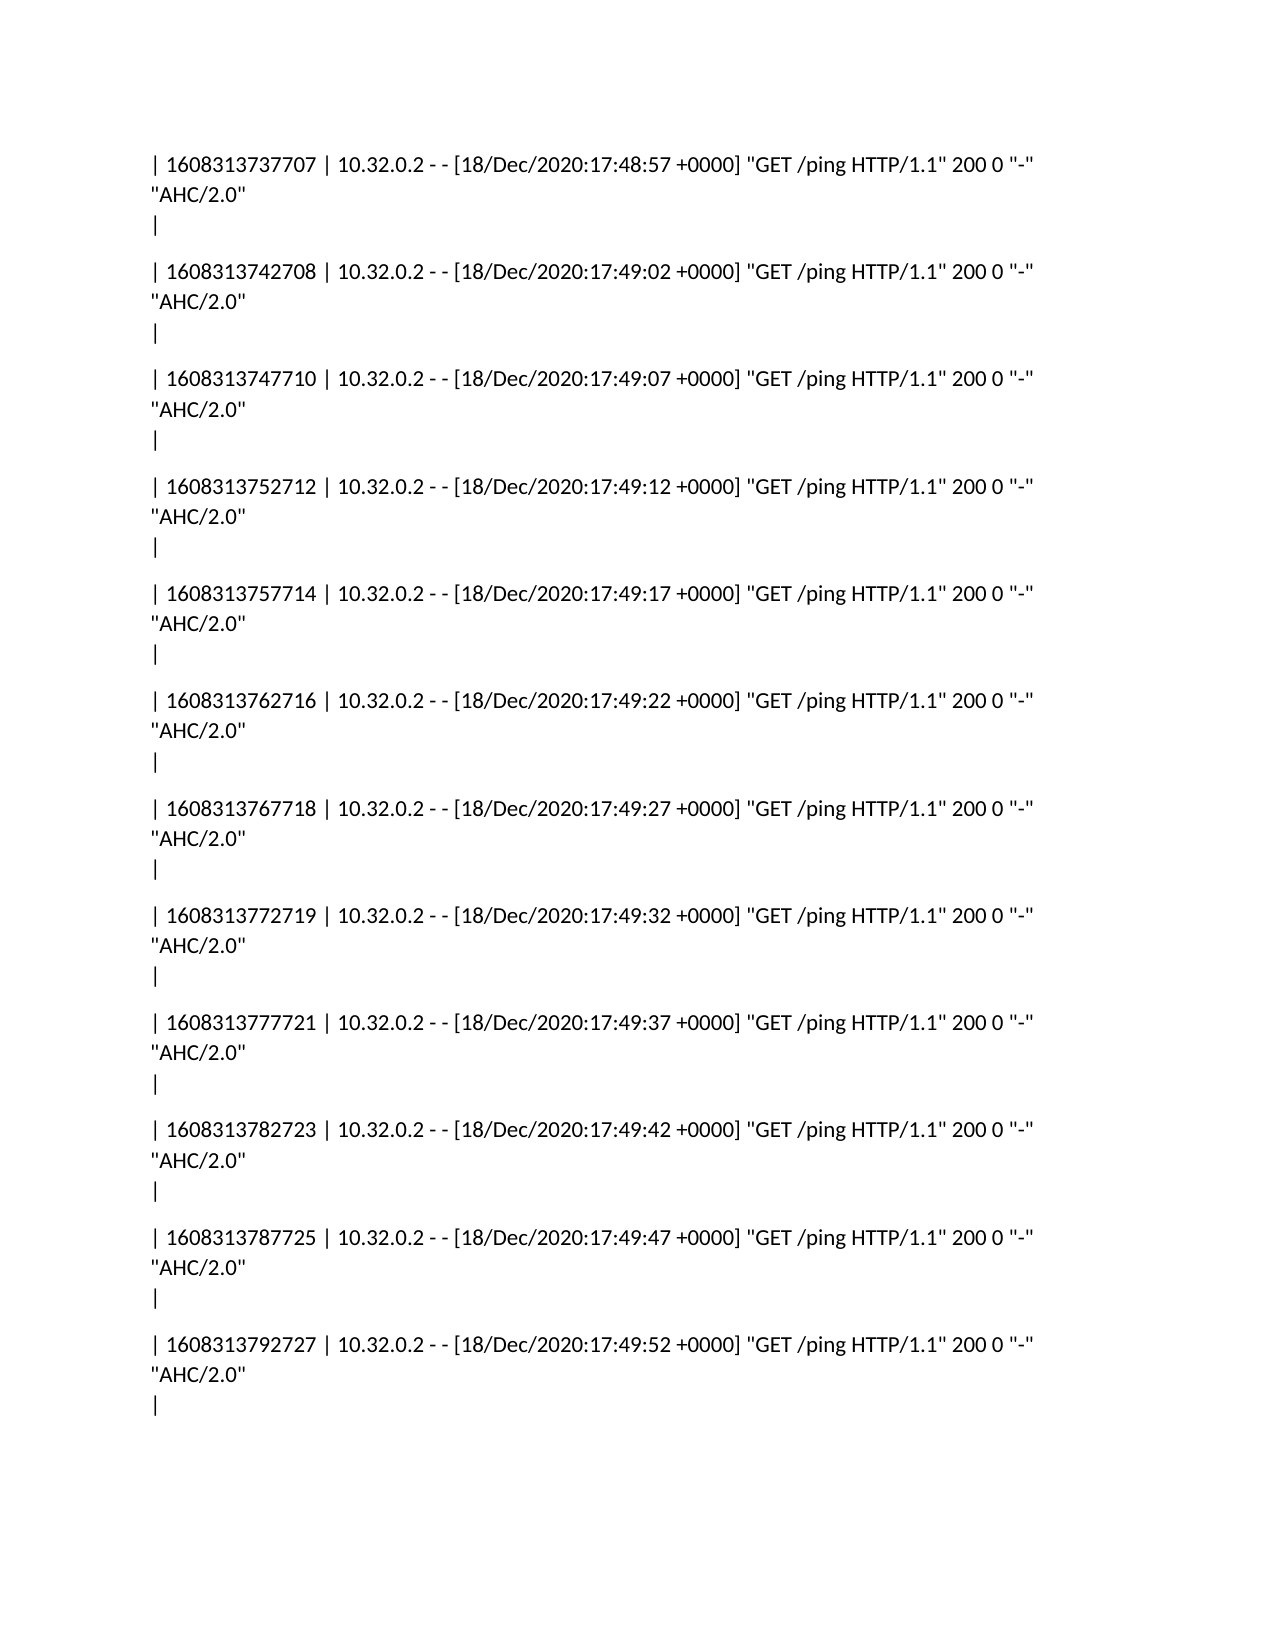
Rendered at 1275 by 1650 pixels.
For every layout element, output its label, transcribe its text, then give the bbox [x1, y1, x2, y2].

text | 1608313752712 | 10.32.0.2 - - [18/Dec/2020:17:49:12 +0000] "GET /ping HTTP/1.1" 200 0 "-" "AHC/2.0" | [150, 472, 1125, 560]
text | 1608313772719 | 10.32.0.2 - - [18/Dec/2020:17:49:32 +0000] "GET /ping HTTP/1.1" 200 0 "-" "AHC/2.0" | [150, 901, 1125, 989]
text | 1608313747710 | 10.32.0.2 - - [18/Dec/2020:17:49:07 +0000] "GET /ping HTTP/1.1" 200 0 "-" "AHC/2.0" | [150, 364, 1125, 453]
text | 1608313757714 | 10.32.0.2 - - [18/Dec/2020:17:49:17 +0000] "GET /ping HTTP/1.1" 200 0 "-" "AHC/2.0" | [150, 579, 1125, 668]
text | 1608313767718 | 10.32.0.2 - - [18/Dec/2020:17:49:27 +0000] "GET /ping HTTP/1.1" 200 0 "-" "AHC/2.0" | [150, 794, 1125, 882]
text | 1608313762716 | 10.32.0.2 - - [18/Dec/2020:17:49:22 +0000] "GET /ping HTTP/1.1" 200 0 "-" "AHC/2.0" | [150, 686, 1125, 775]
text | 1608313742708 | 10.32.0.2 - - [18/Dec/2020:17:49:02 +0000] "GET /ping HTTP/1.1" 200 0 "-" "AHC/2.0" | [150, 257, 1125, 346]
text | 1608313792727 | 10.32.0.2 - - [18/Dec/2020:17:49:52 +0000] "GET /ping HTTP/1.1" 200 0 "-" "AHC/2.0" | [150, 1330, 1125, 1419]
text | 1608313737707 | 10.32.0.2 - - [18/Dec/2020:17:48:57 +0000] "GET /ping HTTP/1.1" 200 0 "-" "AHC/2.0" | [150, 150, 1125, 238]
text | 1608313782723 | 10.32.0.2 - - [18/Dec/2020:17:49:42 +0000] "GET /ping HTTP/1.1" 200 0 "-" "AHC/2.0" | [150, 1116, 1125, 1204]
text | 1608313777721 | 10.32.0.2 - - [18/Dec/2020:17:49:37 +0000] "GET /ping HTTP/1.1" 200 0 "-" "AHC/2.0" | [150, 1008, 1125, 1097]
text | 1608313787725 | 10.32.0.2 - - [18/Dec/2020:17:49:47 +0000] "GET /ping HTTP/1.1" 200 0 "-" "AHC/2.0" | [150, 1223, 1125, 1311]
